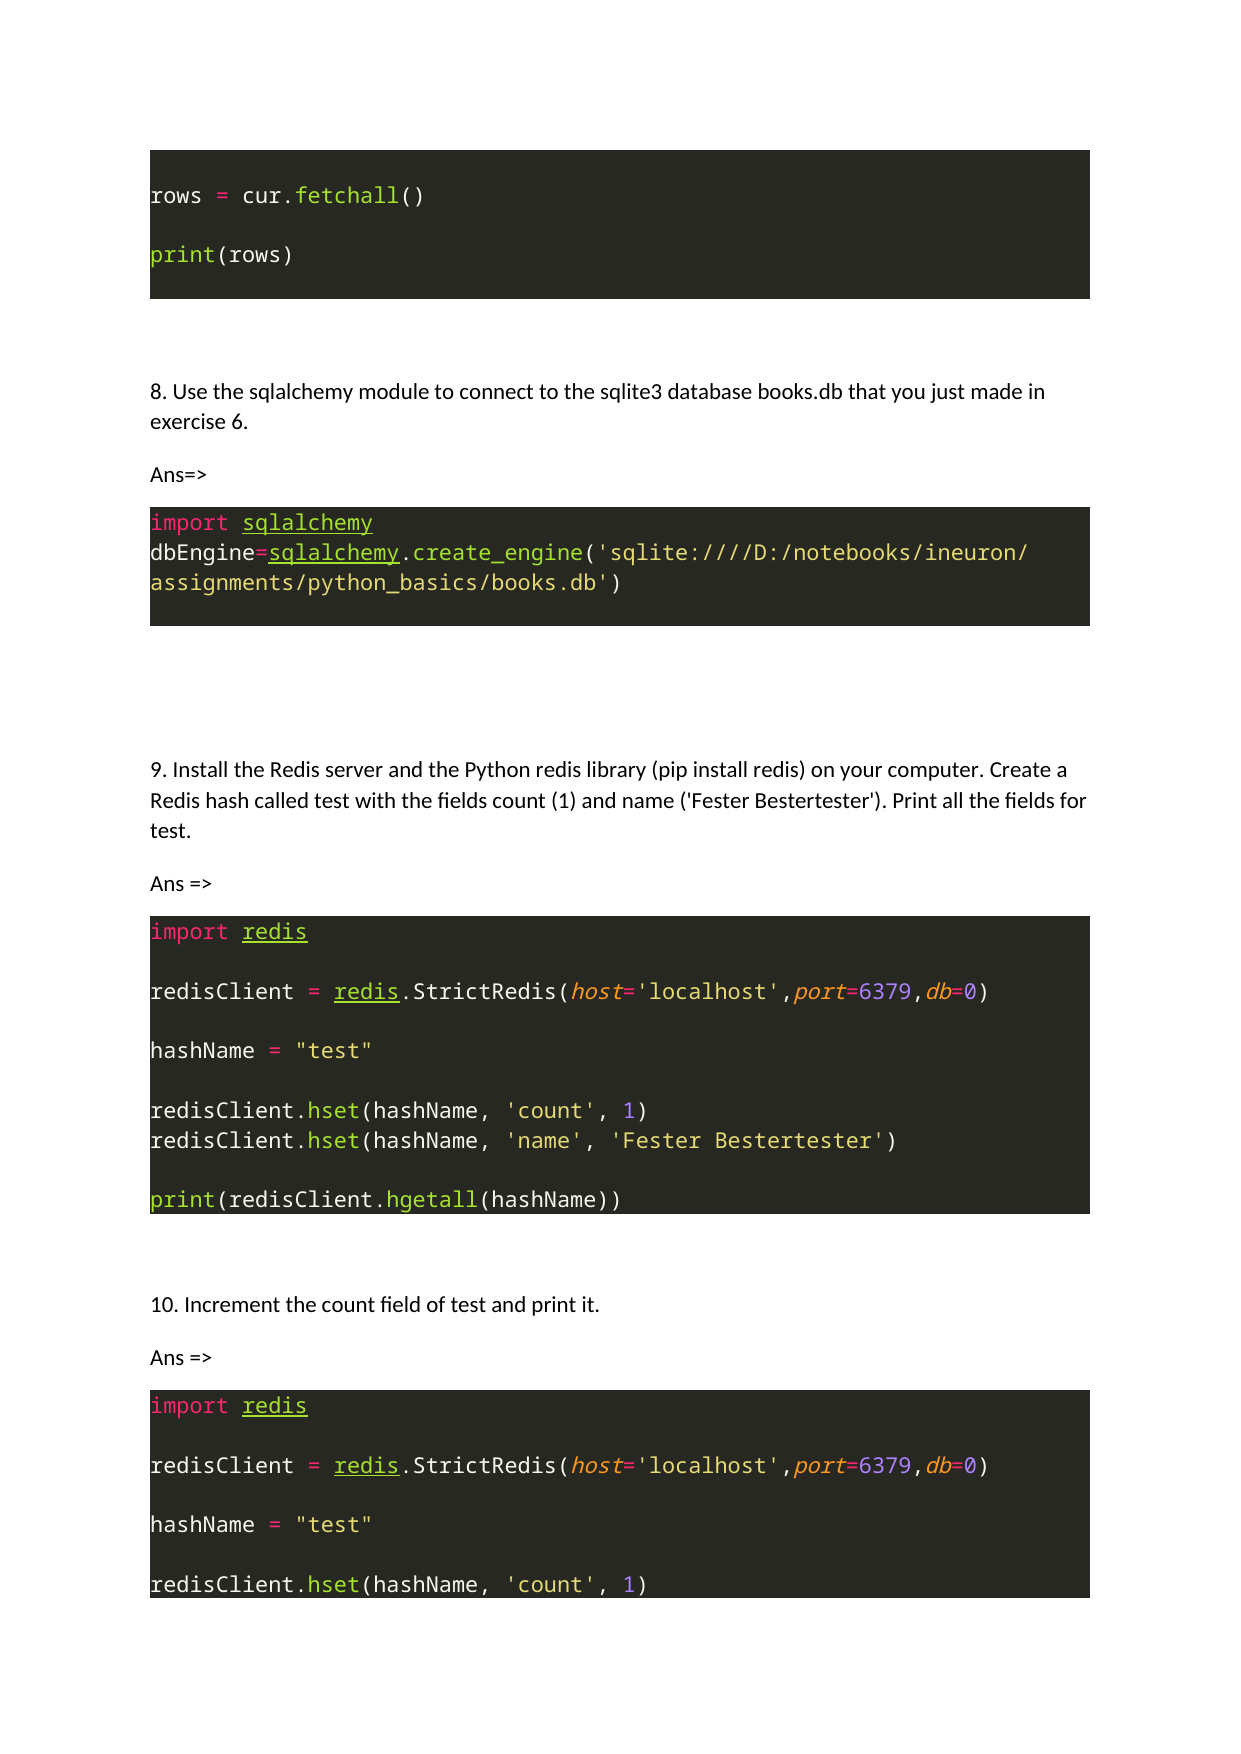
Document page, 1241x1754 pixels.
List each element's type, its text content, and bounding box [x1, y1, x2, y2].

text print(redisClient.hgetall(hashName)) [150, 1184, 1090, 1214]
text hashName = "test" [150, 1035, 1090, 1065]
text 9. Install the Redis server and the Python redis library (pip install redis) on your computer. Create a Redis hash called test with the fields count (1) and name ('Fester Bestertester'). Print all the fields for test. [150, 756, 1090, 844]
text redisClient.hset(hashName, 'count', 1) [150, 1569, 1090, 1598]
text print(rows) [150, 239, 1090, 269]
text import redis [150, 916, 1090, 946]
text Ans => [150, 1343, 1090, 1371]
text rows = cur.fetchall() [150, 180, 1090, 209]
text Ans => [150, 869, 1090, 897]
text dbEngine=sqlalchemy.create_engine('sqlite:////D:/notebooks/ineuron/assignments/python_basics/books.db') [150, 537, 1090, 597]
text redisClient.hset(hashName, 'count', 1) [150, 1095, 1090, 1124]
text Ans=> [150, 460, 1090, 488]
text 10. Increment the count field of test and print it. [150, 1290, 1090, 1318]
text import sqlalchemy [150, 507, 1090, 537]
text import redis [150, 1390, 1090, 1420]
text redisClient = redis.StrictRedis(host='localhost',port=6379,db=0) [150, 1449, 1090, 1479]
text hashName = "test" [150, 1509, 1090, 1539]
text redisClient = redis.StrictRedis(host='localhost',port=6379,db=0) [150, 976, 1090, 1005]
text 8. Use the sqlalchemy module to connect to the sqlite3 database books.db that you just made in exercise 6. [150, 377, 1090, 435]
text redisClient.hset(hashName, 'name', 'Fester Bestertester') [150, 1124, 1090, 1154]
